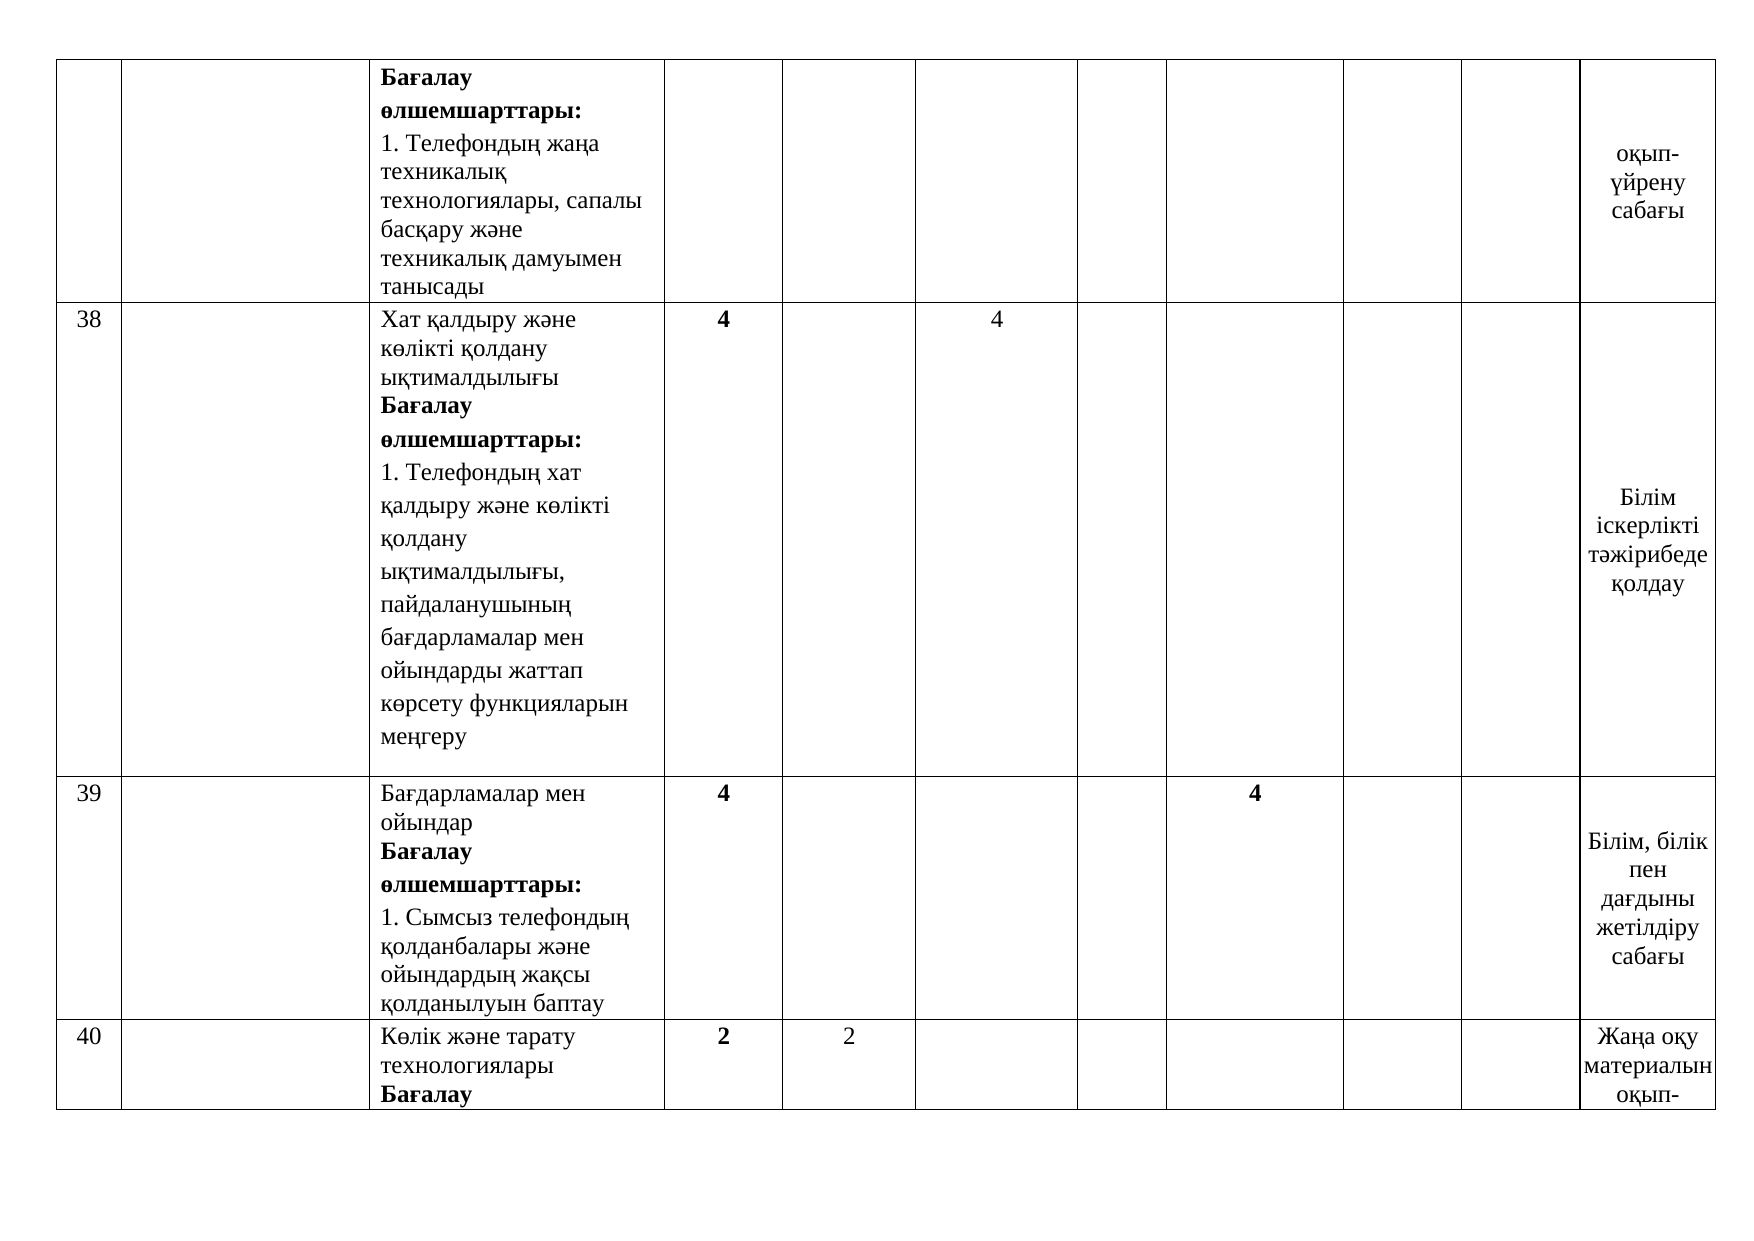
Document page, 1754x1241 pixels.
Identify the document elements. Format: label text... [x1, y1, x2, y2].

table_cell 4 [665, 777, 782, 1018]
table_cell [1462, 303, 1579, 776]
table_cell [1167, 1020, 1343, 1109]
table_cell Бағдарламалар мен ойындар Бағалау өлшемшарттары: 1. Сымсыз телефондың қолданбалары және ойындардың жақсы қолданылуын баптау [370, 777, 664, 1018]
table_cell Хат қалдыру және көлікті қолдану ықтималдылығы Бағалау өлшемшарттары: 1. Телефондың хат қалдыру және көлікті қолдану ықтималдылығы, пайдаланушының бағдарламалар мен ойындарды жаттап көрсету функцияларын меңгеру [370, 303, 664, 776]
table_cell [1167, 60, 1343, 302]
table_cell [1078, 60, 1166, 302]
table_cell [783, 303, 915, 776]
table_cell 4 [1167, 777, 1343, 1018]
table_cell 4 [916, 303, 1077, 776]
table_cell [916, 1020, 1077, 1109]
table_cell [1462, 60, 1579, 302]
table_cell [916, 777, 1077, 1018]
table_cell [122, 777, 369, 1018]
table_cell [370, 1020, 664, 1109]
table_cell 40 [57, 1020, 121, 1109]
table_cell [916, 60, 1077, 302]
table_cell 37 [57, 60, 121, 302]
table_cell Білім іскерлікті тәжірибеде қолдау [1581, 303, 1715, 776]
table_cell 39 [57, 777, 121, 1018]
table_cell 2 [783, 1020, 915, 1109]
table_cell 2 [665, 1020, 782, 1109]
table_cell 2 [665, 60, 782, 302]
table_cell [1078, 1020, 1166, 1109]
table_cell [122, 60, 369, 302]
table_cell [1344, 1020, 1461, 1109]
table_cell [1581, 60, 1715, 302]
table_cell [1581, 1020, 1715, 1109]
table_cell [1344, 303, 1461, 776]
table_cell [1078, 303, 1166, 776]
table_cell [783, 777, 915, 1018]
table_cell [370, 60, 664, 302]
table_cell 2 [783, 60, 915, 302]
table_cell [1344, 60, 1461, 302]
table_cell 38 [57, 303, 121, 776]
table_cell [1462, 777, 1579, 1018]
table_cell 4 [665, 303, 782, 776]
table_cell [1462, 1020, 1579, 1109]
table_cell Білім, білік пен дағдыны жетілдіру сабағы [1581, 777, 1715, 1018]
table_cell [122, 1020, 369, 1109]
table_cell [1167, 303, 1343, 776]
table_cell [1344, 777, 1461, 1018]
table_cell [122, 303, 369, 776]
table_cell [1078, 777, 1166, 1018]
